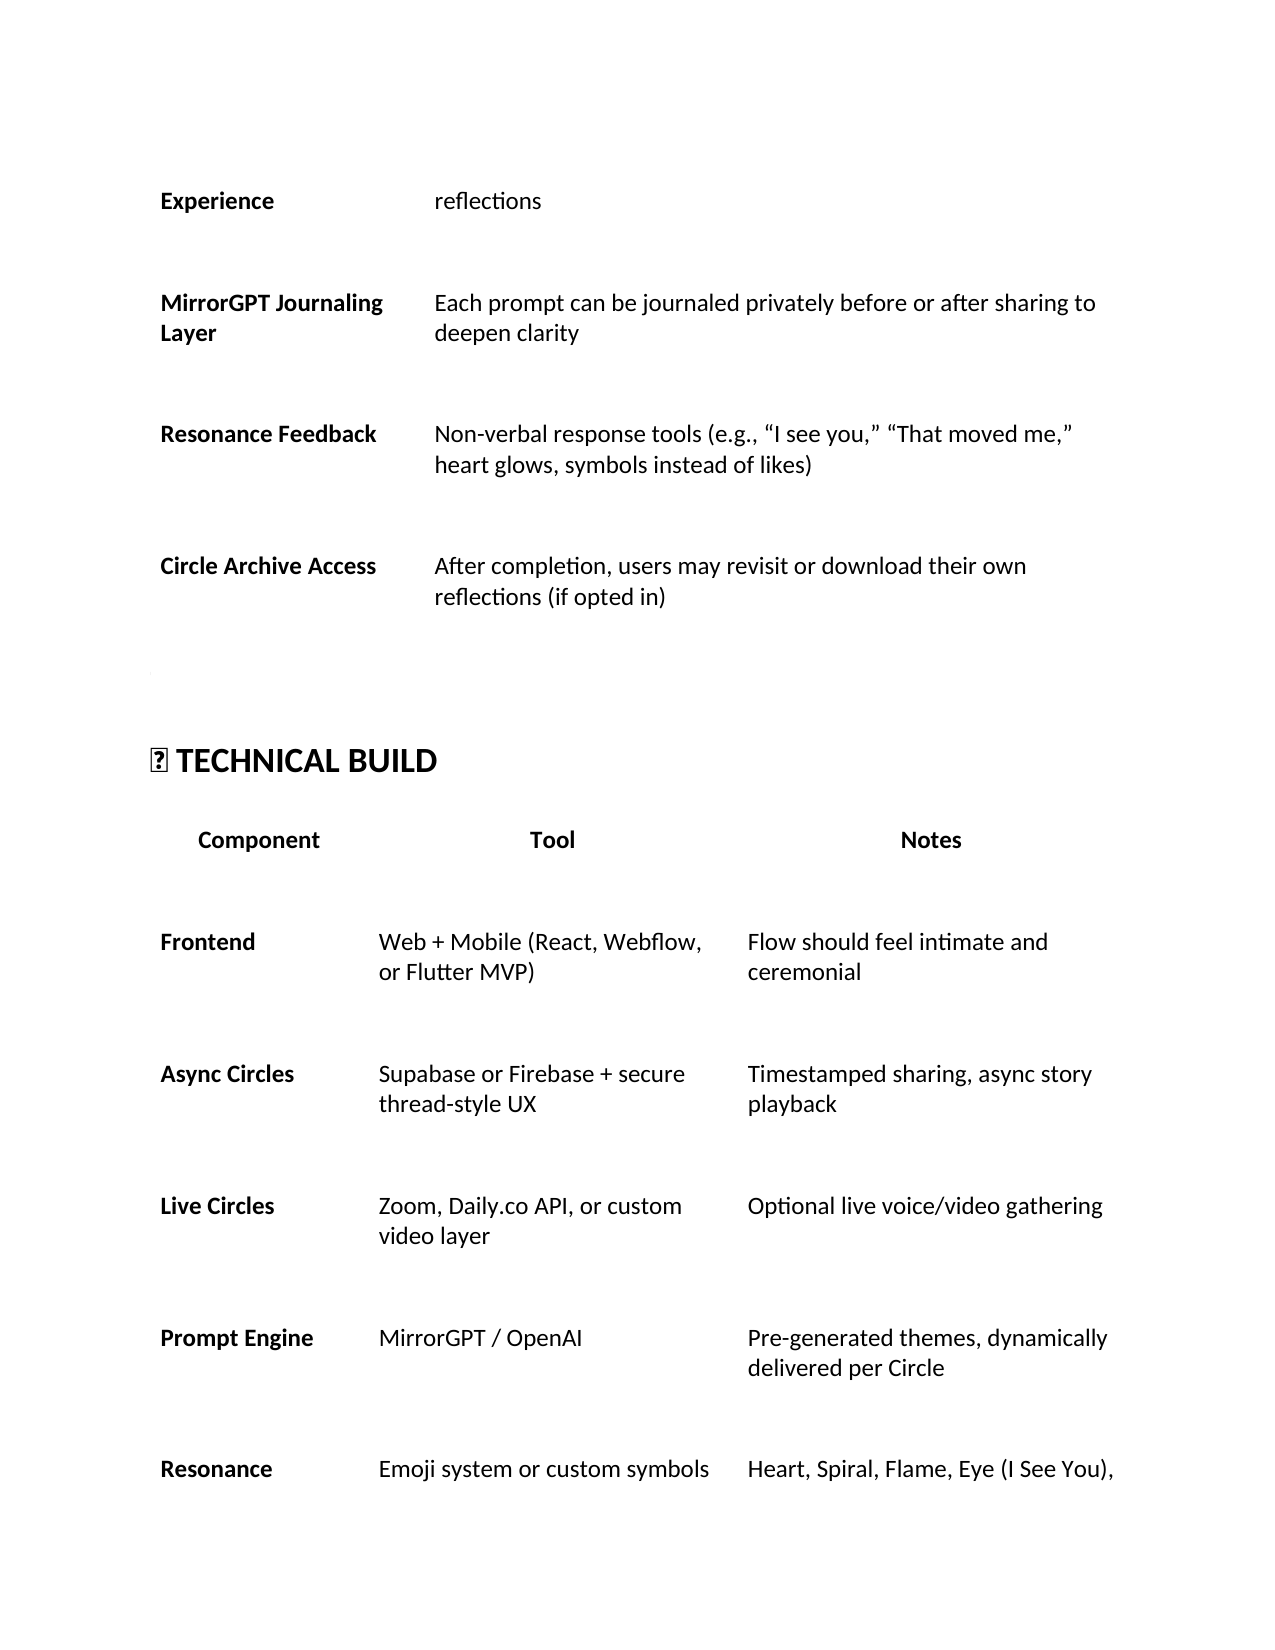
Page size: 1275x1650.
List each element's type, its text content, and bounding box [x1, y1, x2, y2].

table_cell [150, 150, 424, 251]
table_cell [424, 150, 1112, 251]
subtitle 🔧 TECHNICAL BUILD [150, 738, 1125, 781]
table_cell MirrorGPT / OpenAI [368, 1286, 737, 1418]
table_header Notes [737, 789, 1125, 891]
table_cell Zoom, Daily.co API, or custom video layer [368, 1154, 737, 1286]
table_cell Each prompt can be journaled privately before or after sharing to deepen clarity [424, 251, 1112, 383]
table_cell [737, 1418, 1125, 1500]
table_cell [368, 1418, 737, 1500]
table_cell Web + Mobile (React, Webflow, or Flutter MVP) [368, 891, 737, 1022]
table_cell MirrorGPT Journaling Layer [150, 251, 424, 383]
table_cell Resonance Feedback [150, 1418, 368, 1500]
table_cell Supabase or Firebase + secure thread-style UX [368, 1023, 737, 1154]
table_cell Timestamped sharing, async story playback [737, 1023, 1125, 1154]
table_cell Prompt Engine [150, 1286, 368, 1418]
table_header Tool [368, 789, 737, 891]
table_cell Non-verbal response tools (e.g., “I see you,” “That moved me,” heart glows, symbols instead of likes) [424, 383, 1112, 515]
table_cell Optional live voice/video gathering [737, 1154, 1125, 1286]
table_cell Circle Archive Access [150, 515, 424, 647]
table_cell Live Circles [150, 1154, 368, 1286]
table_cell Async Circles [150, 1023, 368, 1154]
table_cell Resonance Feedback [150, 383, 424, 515]
table_cell Flow should feel intimate and ceremonial [737, 891, 1125, 1022]
table_cell Frontend [150, 891, 368, 1022]
table_cell Pre-generated themes, dynamically delivered per Circle [737, 1286, 1125, 1418]
table_header Component [150, 789, 368, 891]
table_cell After completion, users may revisit or download their own reflections (if opted in) [424, 515, 1112, 647]
